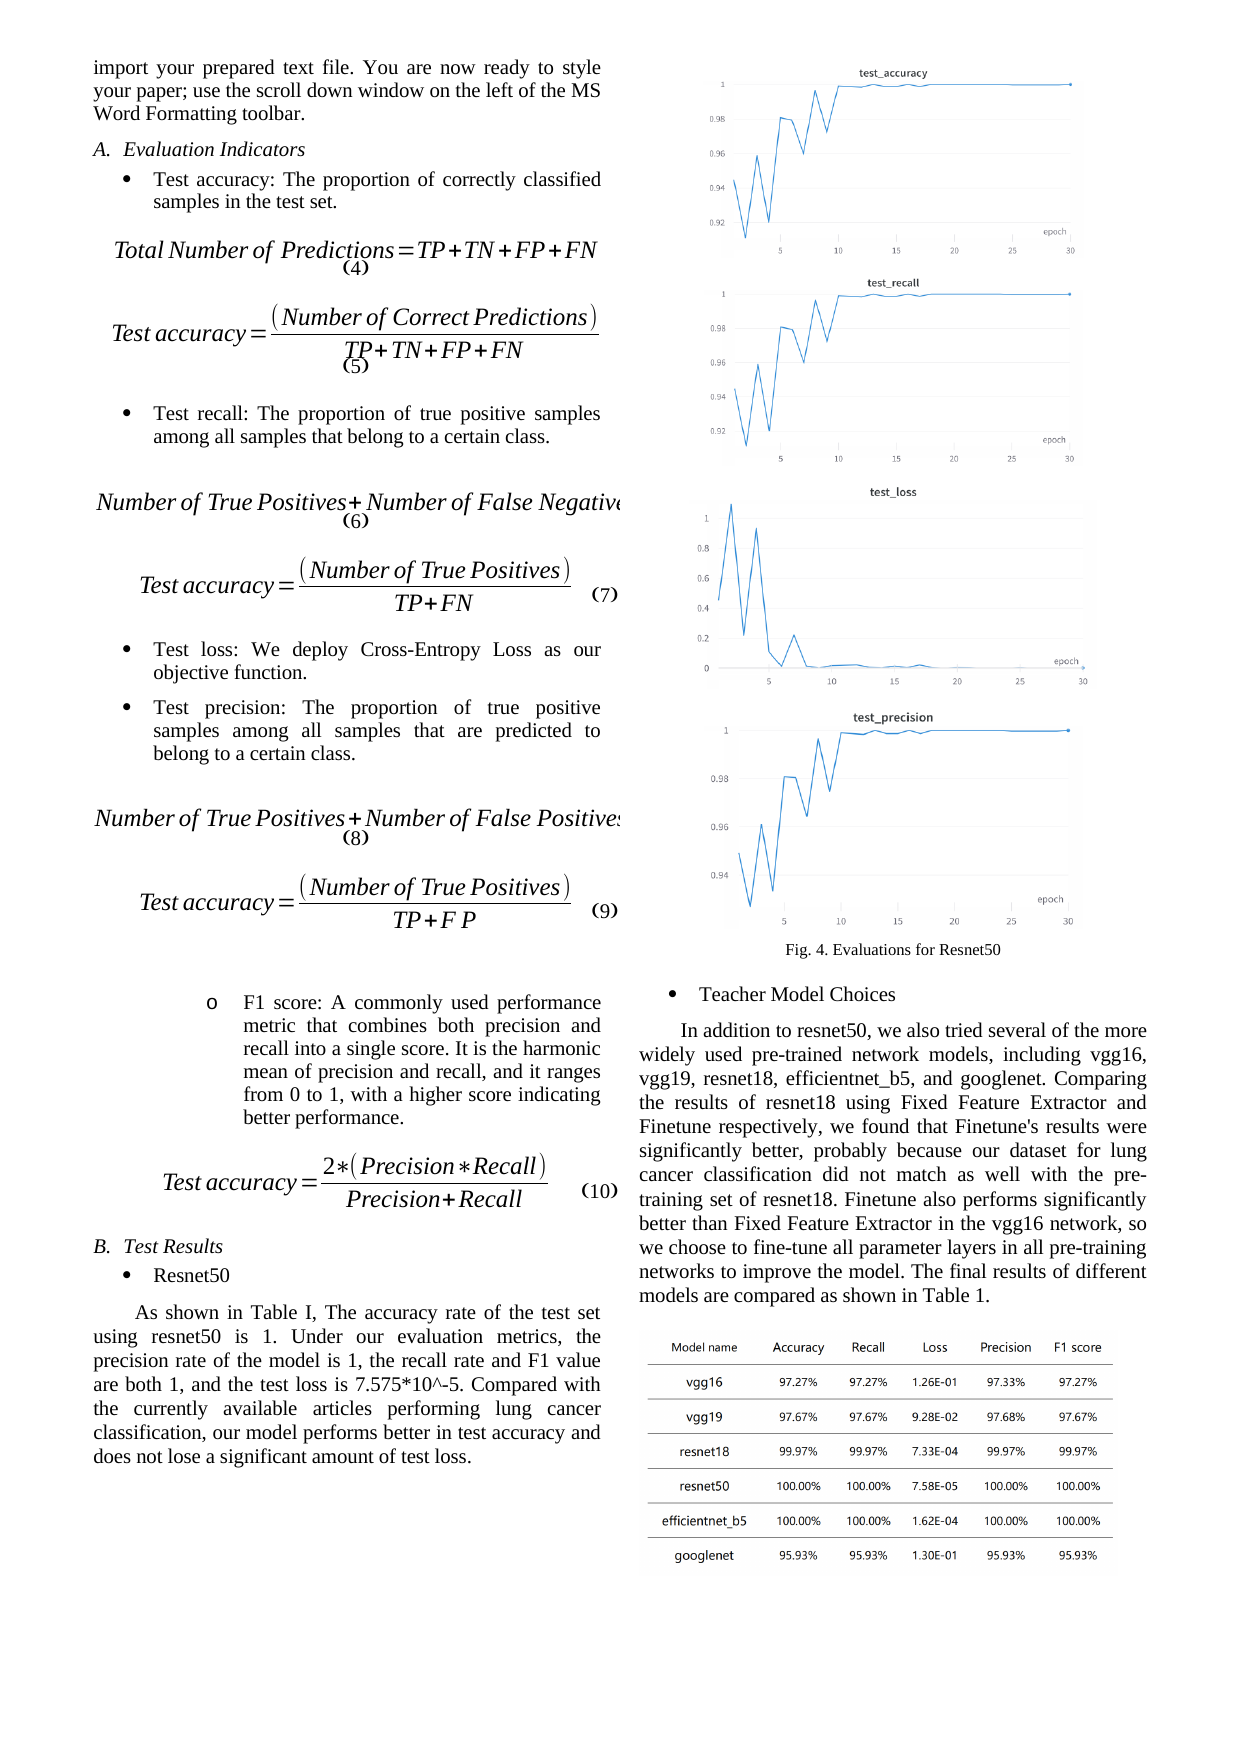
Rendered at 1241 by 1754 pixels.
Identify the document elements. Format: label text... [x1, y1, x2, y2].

list Test accuracy: The proportion of correctly classified samples in the test set. [123, 168, 601, 213]
text  [93, 305, 601, 377]
text As shown in Table I, The accuracy rate of the test set using resnet50 is 1. Under our evaluation metrics, the precision rate of the model is 1, the recall rate and F1 value are both 1, and the test loss is 7.575*10^-5. Compared with the currently available articles performing lung cancer classification, our model performs better in test accuracy and does not lose a significant amount of test loss. [93, 1300, 601, 1468]
picture [679, 56, 1107, 940]
subtitle Test Results [93, 1234, 601, 1258]
text  [93, 238, 601, 280]
picture [638, 1330, 1119, 1576]
text  [93, 558, 601, 613]
text  [93, 790, 601, 850]
text  [93, 875, 601, 930]
list Test precision: The proportion of true positive samples among all samples that are predicted to belong to a certain class. [123, 696, 601, 765]
text  [93, 1154, 601, 1209]
list F1 score: A commonly used performance metric that combines both precision and recall into a single score. It is the harmonic mean of precision and recall, and it ranges from 0 to 1, with a higher score indicating better performance. [206, 990, 601, 1129]
text  [93, 473, 601, 533]
list Resnet50 [123, 1264, 601, 1287]
text Fig. 4. Evaluations for Resnet50 [639, 939, 1147, 959]
list Teacher Model Choices [669, 983, 1147, 1006]
subtitle Evaluation Indicators [93, 137, 601, 161]
text In addition to resnet50, we also tried several of the more widely used pre-trained network models, including vgg16, vgg19, resnet18, efficientnet_b5, and googlenet. Comparing the results of resnet18 using Fixed Feature Extractor and Finetune respectively, we found that Finetune's results were significantly better, probably because our dataset for lung cancer classification did not match as well with the pre-training set of resnet18. Finetune also performs significantly better than Fixed Feature Extractor in the vgg16 network, so we choose to fine-tune all parameter layers in all pre-training networks to improve the model. The final results of different models are compared as shown in Table 1. [639, 1018, 1147, 1307]
list Test loss: We deploy Cross-Entropy Loss as our objective function. [123, 638, 601, 684]
list Test recall: The proportion of true positive samples among all samples that belong to a certain class. [123, 402, 601, 448]
